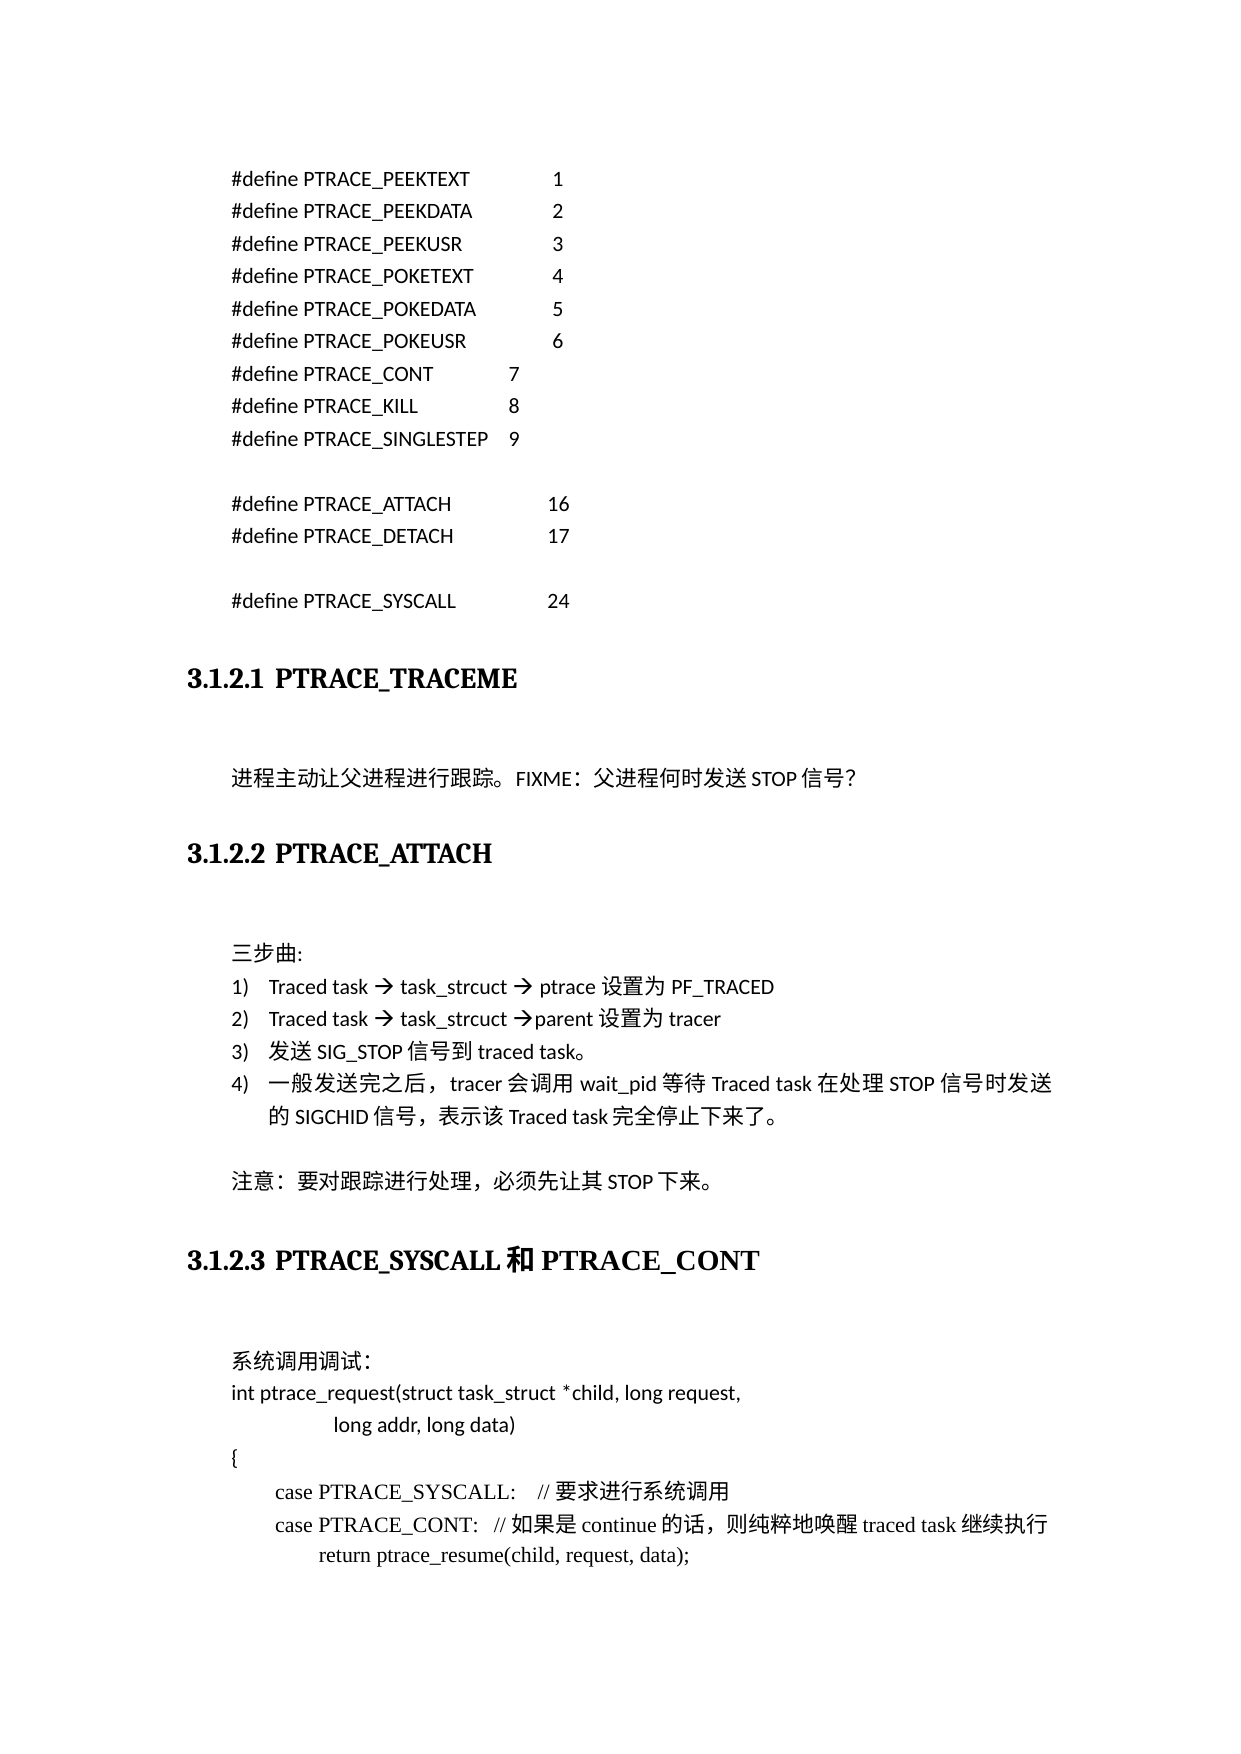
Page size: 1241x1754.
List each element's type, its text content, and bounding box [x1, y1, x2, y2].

text #define PTRACE_KILL 8 [231, 389, 1053, 422]
text return ptrace_resume(child, request, data); [231, 1539, 1053, 1571]
list 一般发送完之后，tracer会调用wait_pid等待Traced task在处理STOP信号时发送的SIGCHID信号，表示该Traced task完全停止下来了。 [231, 1066, 1053, 1131]
text #define PTRACE_PEEKUSR 3 [231, 227, 1053, 259]
text case PTRACE_CONT: // 如果是continue的话，则纯粹地唤醒traced task继续执行 [231, 1506, 1053, 1539]
text #define PTRACE_SYSCALL 24 [231, 584, 1053, 617]
list Traced task task_strcuct ptrace 设置为 PF_TRACED [231, 968, 1053, 1001]
text 系统调用调试： [231, 1344, 1053, 1376]
text #define PTRACE_DETACH 17 [231, 519, 1053, 552]
text #define PTRACE_SINGLESTEP 9 [231, 422, 1053, 454]
text 进程主动让父进程进行跟踪。FIXME：父进程何时发送STOP信号？ [187, 760, 1053, 793]
subtitle PTRACE_SYSCALL和PTRACE_CONT [187, 1225, 1053, 1290]
text int ptrace_request(struct task_struct *child, long request, [231, 1376, 1053, 1409]
subtitle PTRACE_TRACEME [187, 646, 1053, 711]
text #define PTRACE_POKETEXT 4 [231, 259, 1053, 292]
list 发送SIG_STOP信号到 traced task。 [231, 1033, 1053, 1066]
text #define PTRACE_POKEUSR 6 [231, 324, 1053, 357]
subtitle PTRACE_ATTACH [187, 822, 1053, 887]
text 三步曲: [187, 936, 1053, 968]
text #define PTRACE_CONT 7 [231, 357, 1053, 389]
text #define PTRACE_PEEKDATA 2 [231, 194, 1053, 227]
text 注意：要对跟踪进行处理，必须先让其STOP下来。 [231, 1163, 1053, 1196]
text #define PTRACE_POKEDATA 5 [231, 292, 1053, 324]
text #define PTRACE_ATTACH 16 [231, 487, 1053, 519]
text case PTRACE_SYSCALL: // 要求进行系统调用 [231, 1474, 1053, 1506]
text long addr, long data) [231, 1409, 1053, 1441]
list Traced task task_strcuct parent 设置为 tracer [231, 1001, 1053, 1033]
text { [231, 1441, 1053, 1474]
text #define PTRACE_PEEKTEXT 1 [231, 162, 1053, 194]
